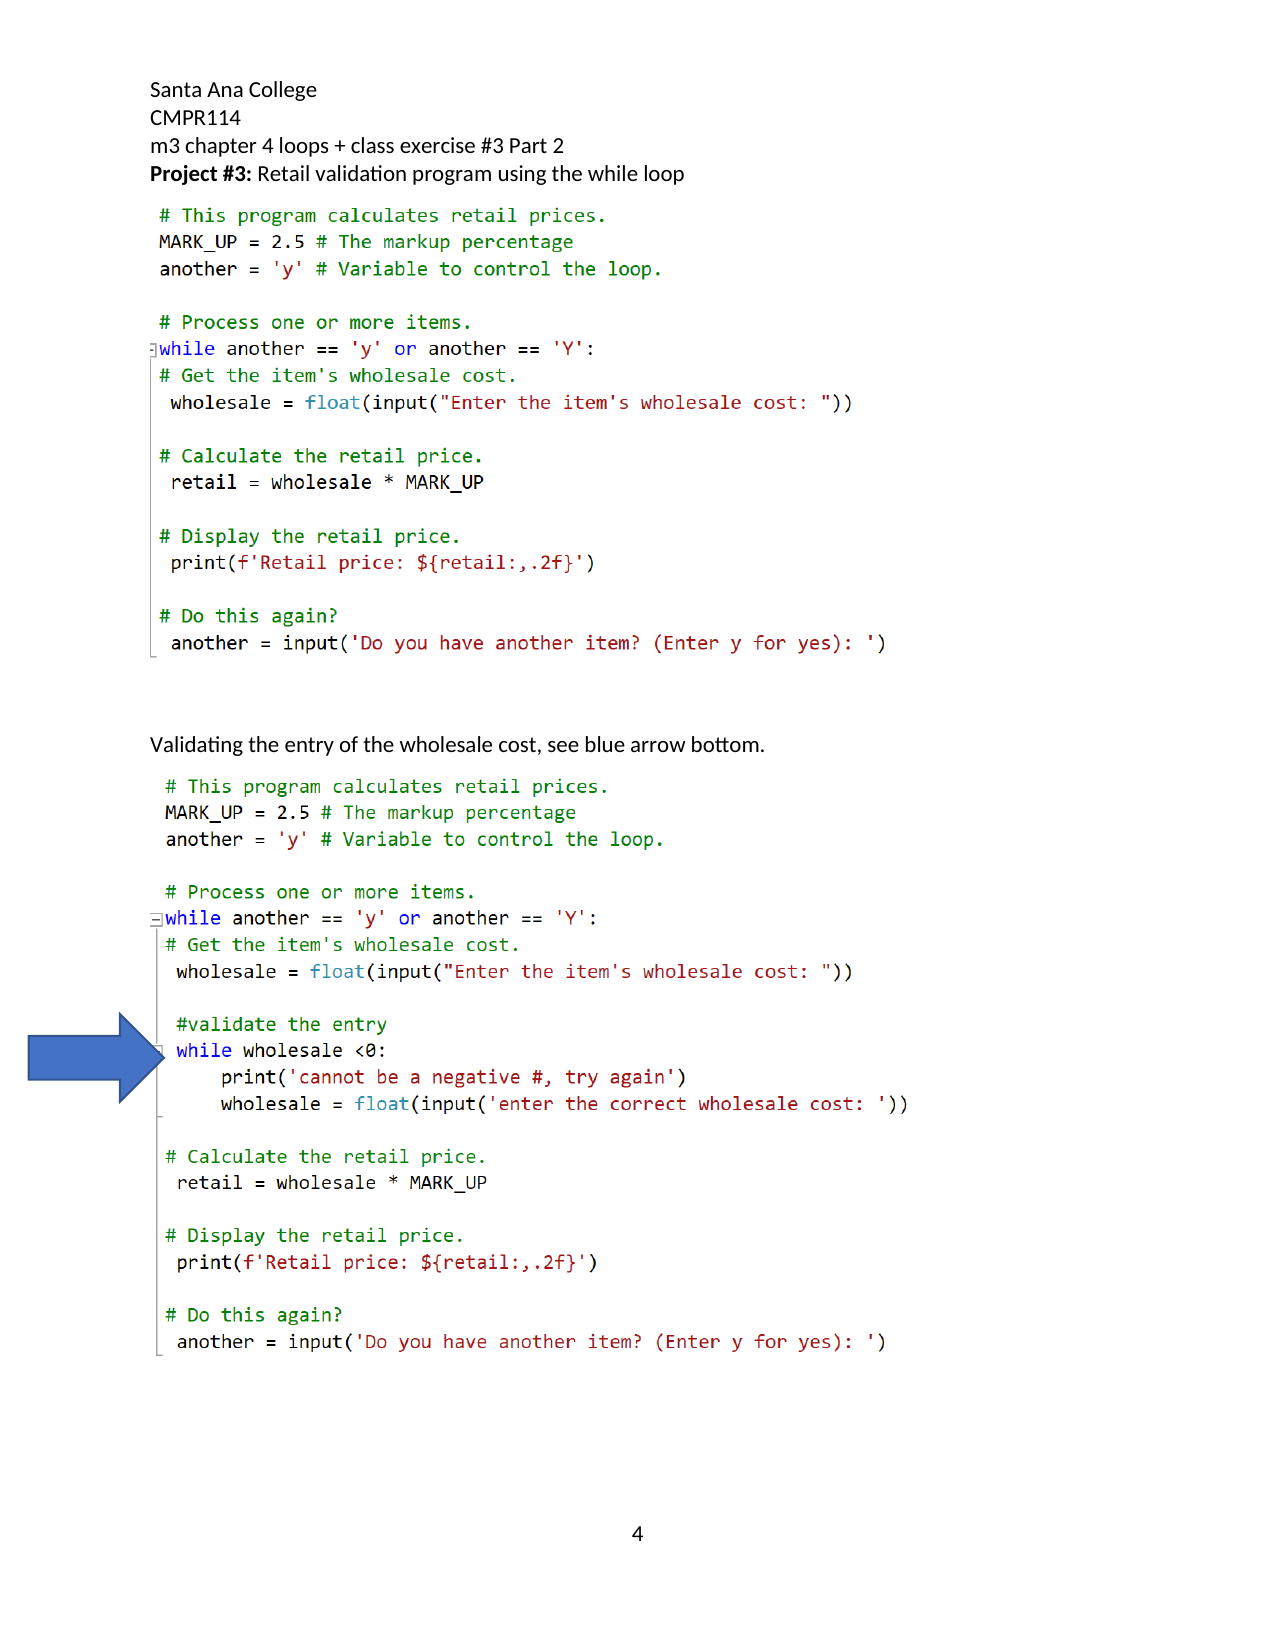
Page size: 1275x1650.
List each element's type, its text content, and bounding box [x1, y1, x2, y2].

picture [150, 206, 907, 665]
picture [150, 776, 917, 1362]
text Project #3: Retail validation program using the while loop [150, 159, 1125, 187]
text Validating the entry of the wholesale cost, see blue arrow bottom. [150, 730, 1125, 758]
